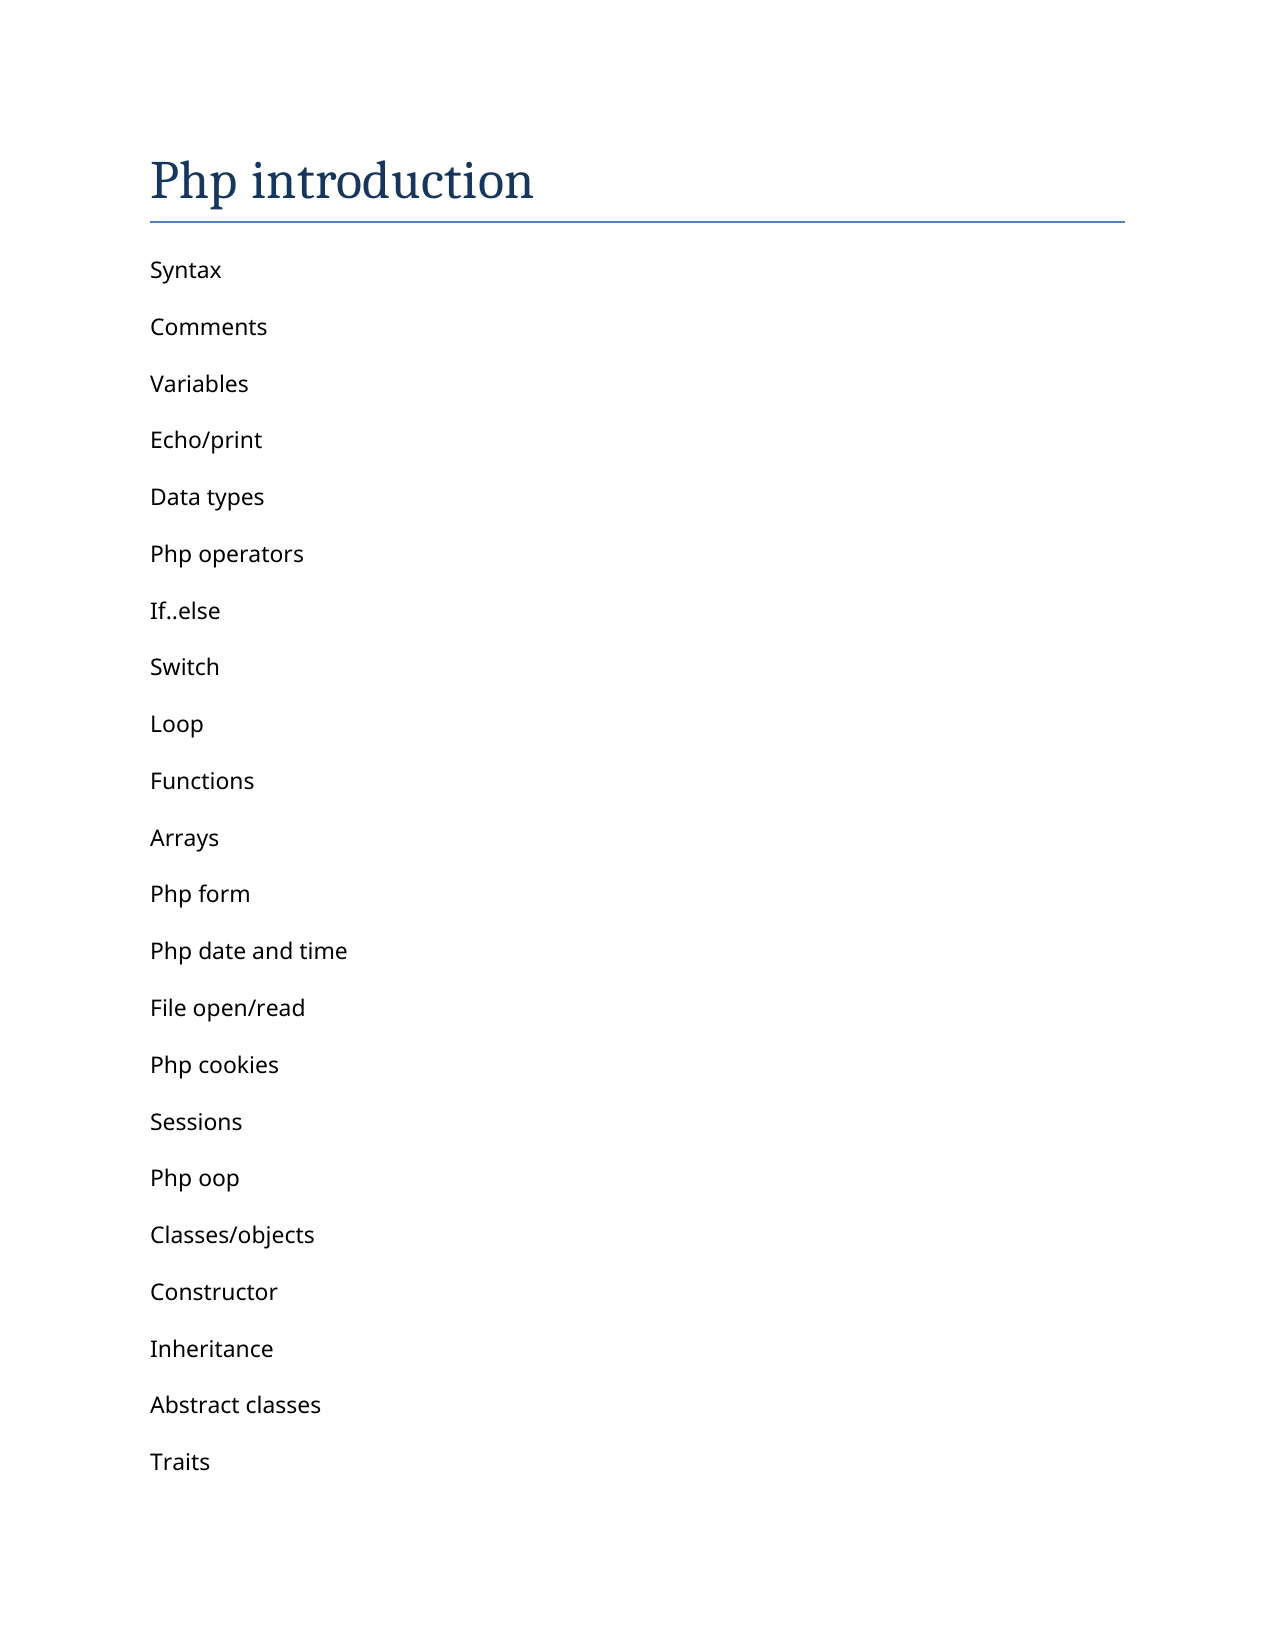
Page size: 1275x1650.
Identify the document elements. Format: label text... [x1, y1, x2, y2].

text Php form [150, 878, 1125, 910]
text Syntax [150, 254, 1125, 285]
text If..else [150, 594, 1125, 626]
text Sessions [150, 1106, 1125, 1137]
text Comments [150, 311, 1125, 342]
text Php oop [150, 1162, 1125, 1193]
text Variables [150, 367, 1125, 399]
text Data types [150, 481, 1125, 512]
text Php cookies [150, 1049, 1125, 1080]
text Echo/print [150, 424, 1125, 456]
text Loop [150, 708, 1125, 739]
text Abstract classes [150, 1389, 1125, 1421]
text Traits [150, 1446, 1125, 1477]
text Arrays [150, 822, 1125, 853]
text Switch [150, 651, 1125, 683]
text Php operators [150, 538, 1125, 569]
text Classes/objects [150, 1219, 1125, 1250]
text Inheritance [150, 1333, 1125, 1364]
text Constructor [150, 1276, 1125, 1307]
text Functions [150, 765, 1125, 796]
title Php introduction [150, 150, 1125, 221]
text File open/read [150, 992, 1125, 1023]
text Php date and time [150, 935, 1125, 966]
